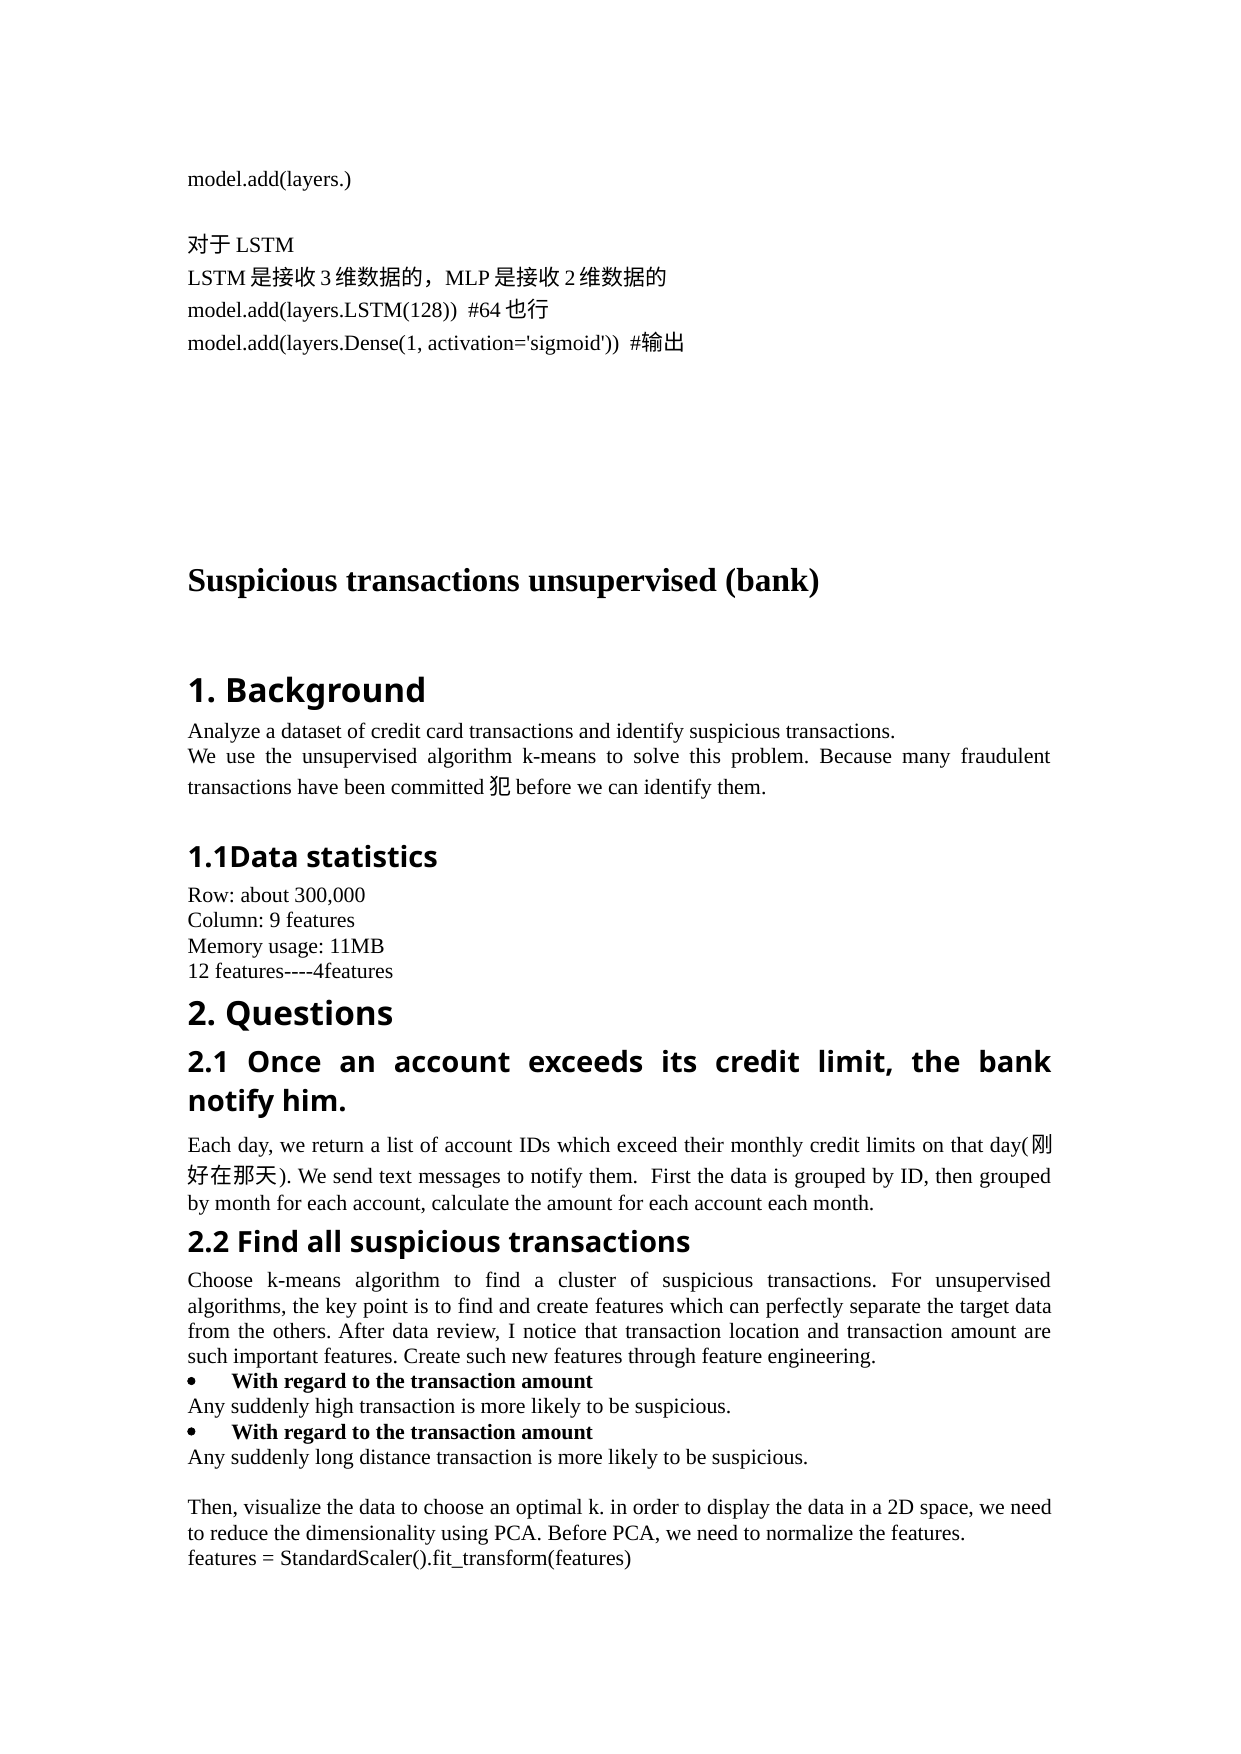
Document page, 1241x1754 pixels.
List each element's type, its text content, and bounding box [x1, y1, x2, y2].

text model.add(layers.) [187, 162, 1053, 194]
text Then, visualize the data to choose an optimal k. in order to display the data in a 2D space, we need to reduce the dimensionality using PCA. Before PCA, we need to normalize the features. [187, 1494, 1053, 1545]
list Any suddenly high transaction is more likely to be suspicious. [187, 1393, 1053, 1419]
text LSTM是接收3维数据的，MLP是接收2维数据的 [187, 259, 1053, 292]
subtitle 1.1Data statistics [187, 836, 1053, 876]
text Column: 9 features [187, 907, 1053, 933]
subtitle 2.2 Find all suspicious transactions [187, 1221, 1053, 1261]
subtitle Questions [187, 989, 1053, 1035]
text model.add(layers.LSTM(128)) #64也行 [187, 292, 1053, 324]
text Analyze a dataset of credit card transactions and identify suspicious transactions. [187, 718, 1053, 743]
text Each day, we return a list of account IDs which exceed their monthly credit limits on that day(刚好在那天). We send text messages to notify them. First the data is grouped by ID, then grouped by month for each account, calculate the amount for each account each month. [187, 1127, 1053, 1215]
list With regard to the transaction amount [187, 1368, 1053, 1393]
list Choose k-means algorithm to find a cluster of suspicious transactions. For unsupervised algorithms, the key point is to find and create features which can perfectly separate the target data from the others. After data review, I notice that transaction location and transaction amount are such important features. Create such new features through feature engineering. [187, 1267, 1053, 1368]
text model.add(layers.Dense(1, activation='sigmoid')) #输出 [187, 324, 1053, 357]
text 对于LSTM [187, 227, 1053, 259]
text Row: about 300,000 [187, 882, 1053, 907]
text Memory usage: 11MB [187, 933, 1053, 958]
subtitle 2.1 Once an account exceeds its credit limit, the bank notify him. [187, 1041, 1053, 1120]
text features = StandardScaler().fit_transform(features) [187, 1545, 1053, 1570]
subtitle Background [187, 667, 1053, 712]
list 12 features----4features [187, 958, 1053, 983]
text We use the unsupervised algorithm k-means to solve this problem. Because many fraudulent transactions have been committed犯 before we can identify them. [187, 743, 1053, 800]
subtitle Suspicious transactions unsupervised (bank) [187, 547, 1053, 612]
list Any suddenly long distance transaction is more likely to be suspicious. [187, 1444, 1053, 1469]
list With regard to the transaction amount [187, 1419, 1053, 1444]
